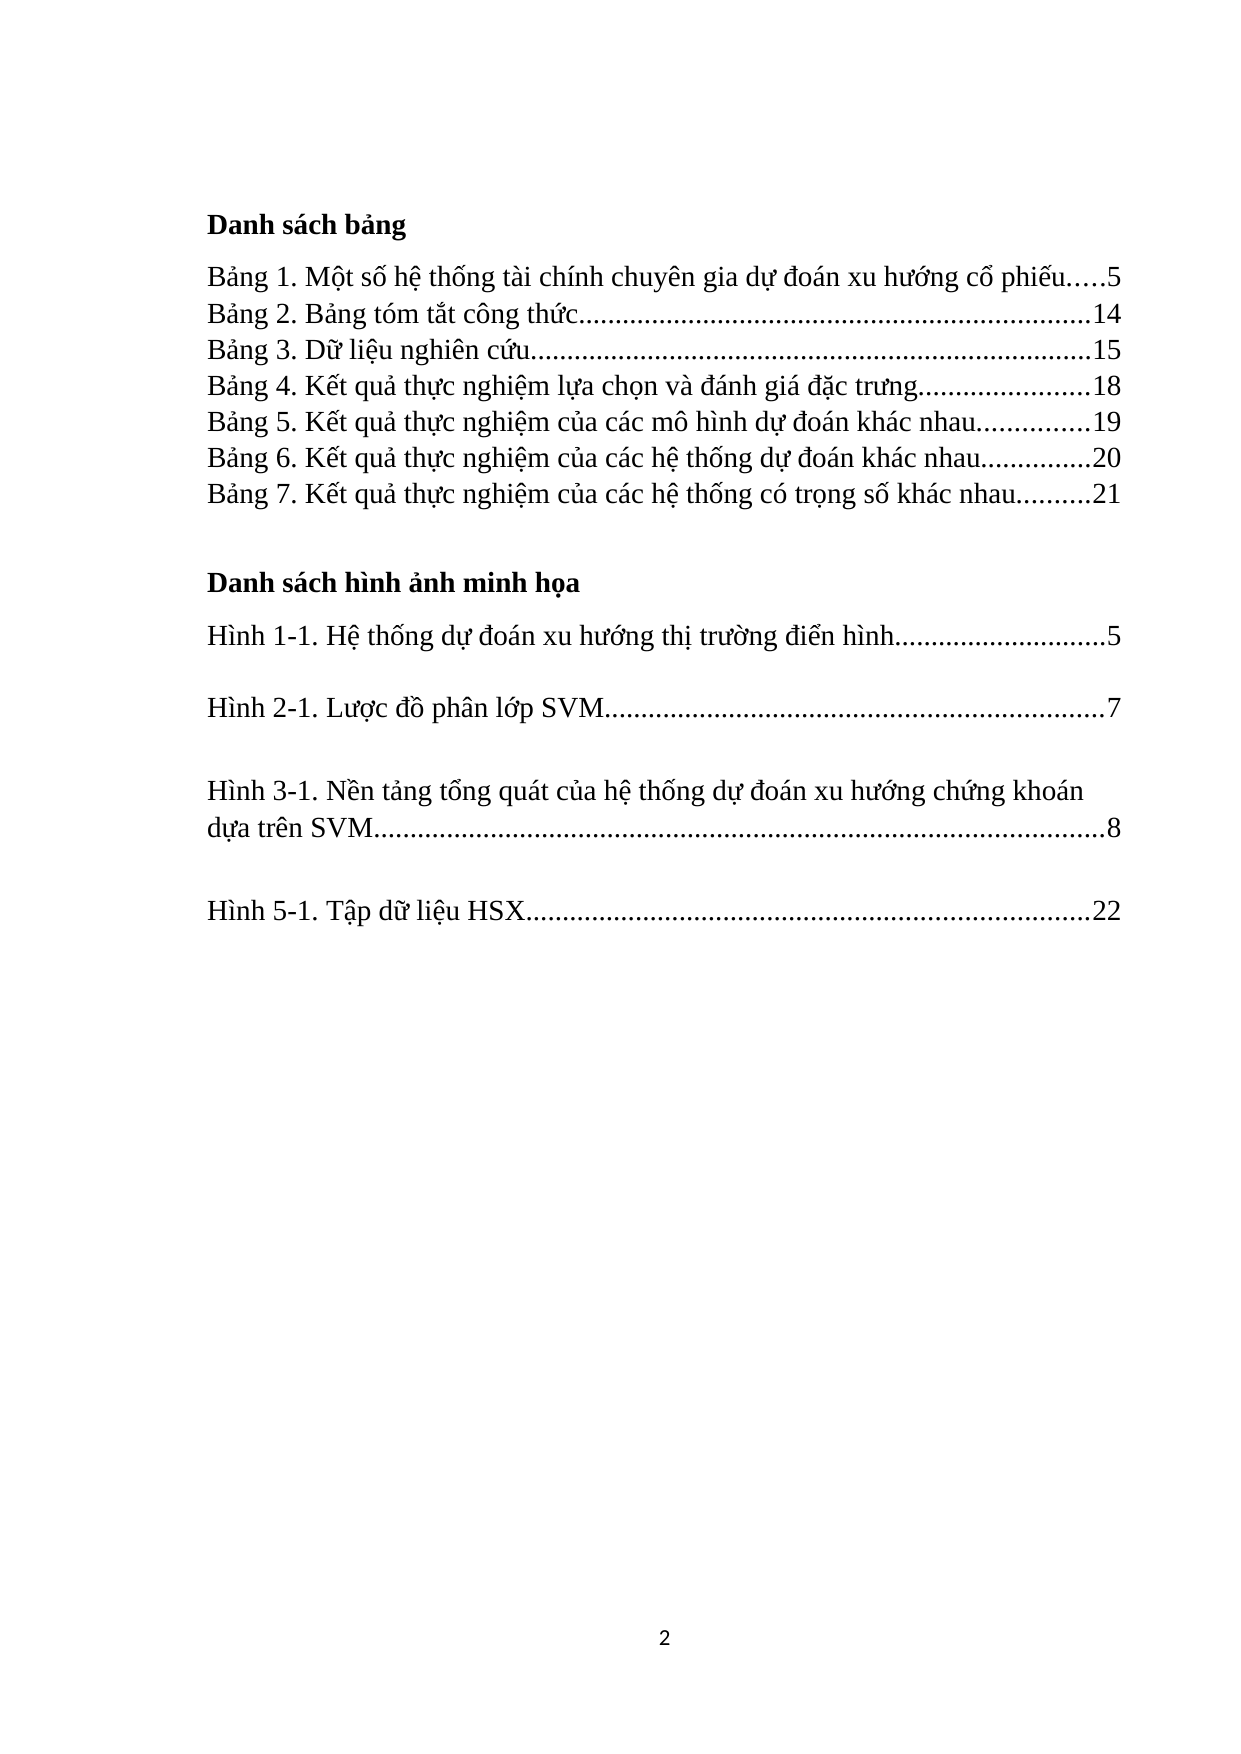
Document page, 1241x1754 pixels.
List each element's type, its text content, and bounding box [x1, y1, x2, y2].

text Danh sách hình ảnh minh họa [207, 565, 1122, 599]
list Danh sách bảng [207, 207, 1122, 240]
text Bảng 3. Dữ liệu nghiên cứu 15 [207, 332, 1122, 365]
text Bảng 2. Bảng tóm tắt công thức 14 [207, 296, 1122, 329]
text Bảng 6. Kết quả thực nghiệm của các hệ thống dự đoán khác nhau 20 [207, 440, 1122, 474]
text Hình 2-1. Lược đồ phân lớp SVM. 7 [207, 691, 1122, 724]
text Hình 3-1. Nền tảng tổng quát của hệ thống dự đoán xu hướng chứng khoán dựa trên SVM 8 [207, 773, 1122, 843]
text Bảng 4. Kết quả thực nghiệm lựa chọn và đánh giá đặc trưng 18 [207, 368, 1122, 402]
text Bảng 1. Một số hệ thống tài chính chuyên gia dự đoán xu hướng cổ phiếu 5 [207, 259, 1122, 293]
text Bảng 7. Kết quả thực nghiệm của các hệ thống có trọng số khác nhau 21 [207, 476, 1122, 510]
text Hình 1-1. Hệ thống dự đoán xu hướng thị trường điển hình 5 [207, 618, 1122, 652]
text Hình 5-1. Tập dữ liệu HSX 22 [207, 893, 1122, 926]
text Bảng 5. Kết quả thực nghiệm của các mô hình dự đoán khác nhau 19 [207, 404, 1122, 438]
